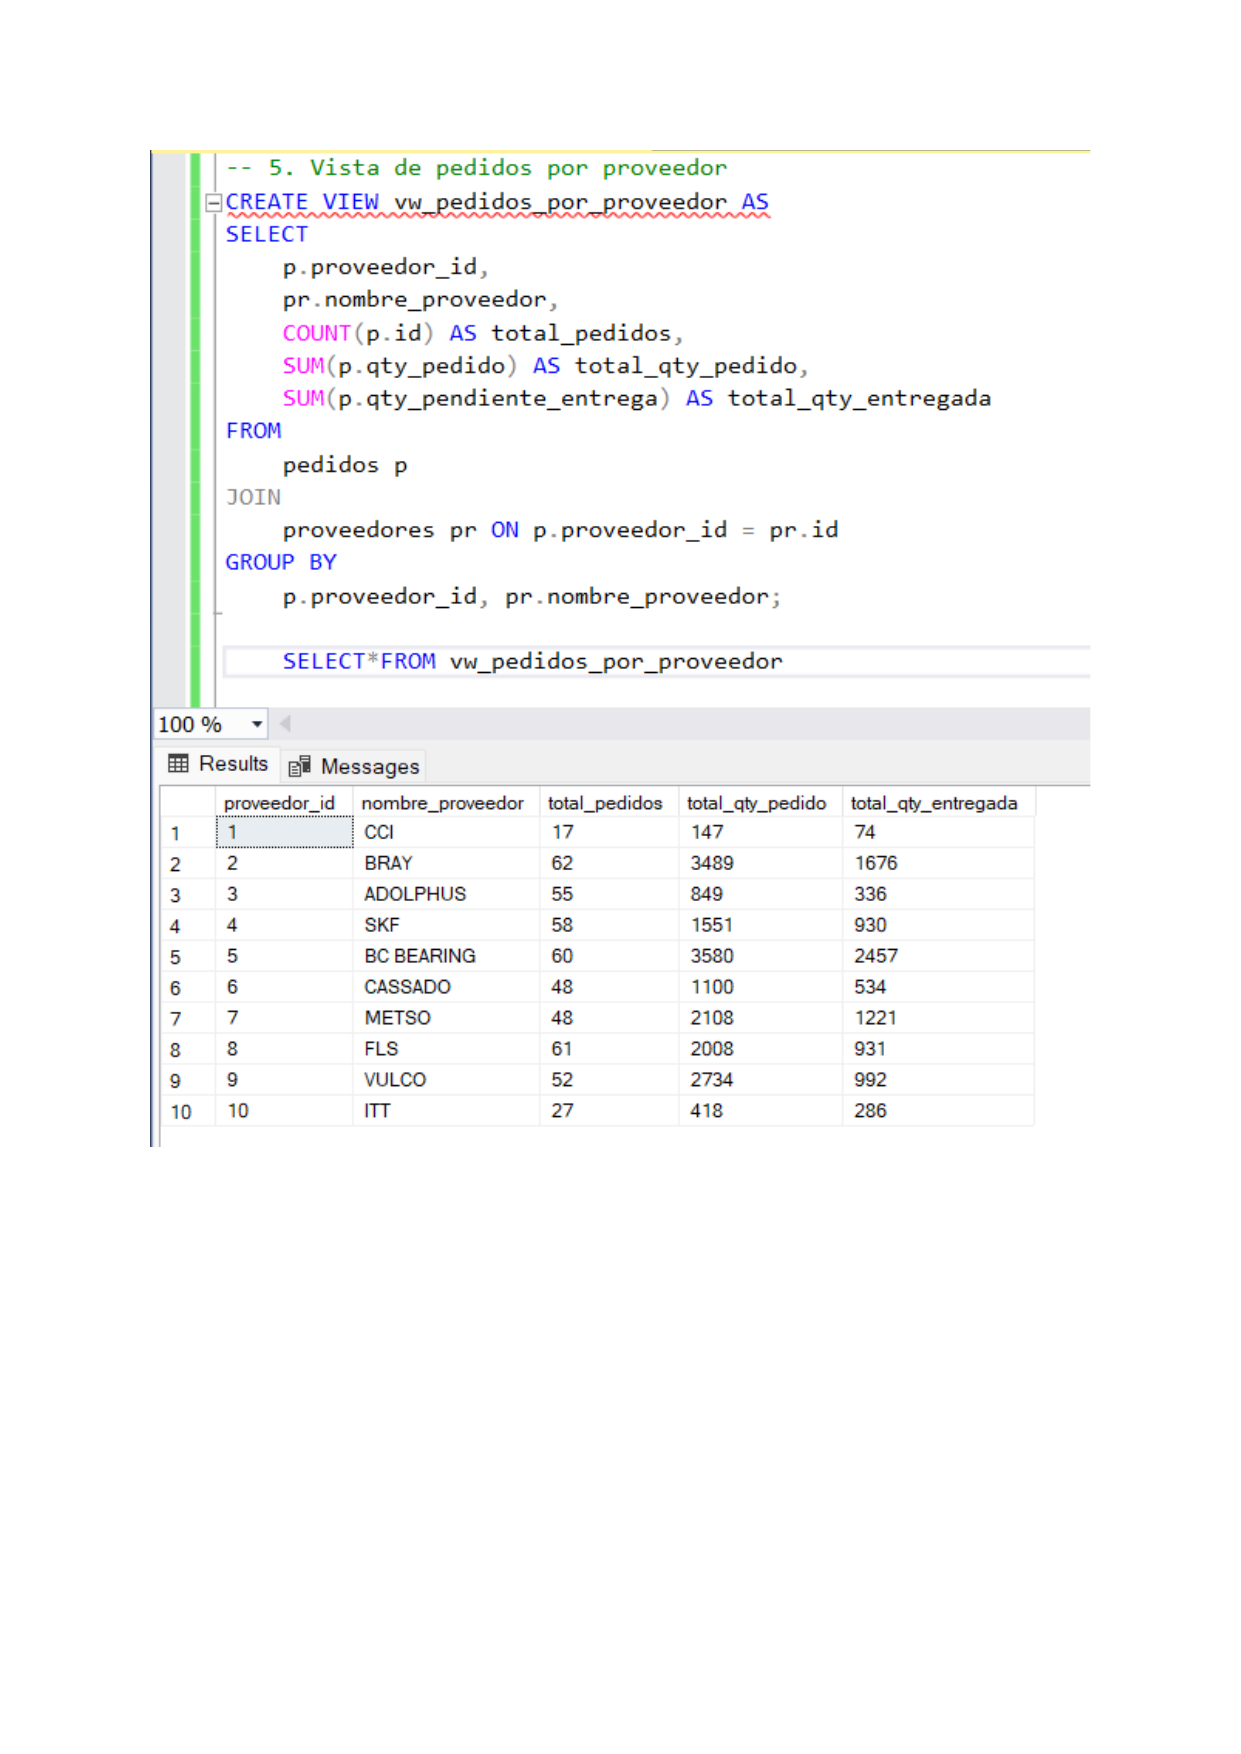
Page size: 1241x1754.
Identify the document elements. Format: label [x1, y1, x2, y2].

picture [150, 150, 1091, 1147]
